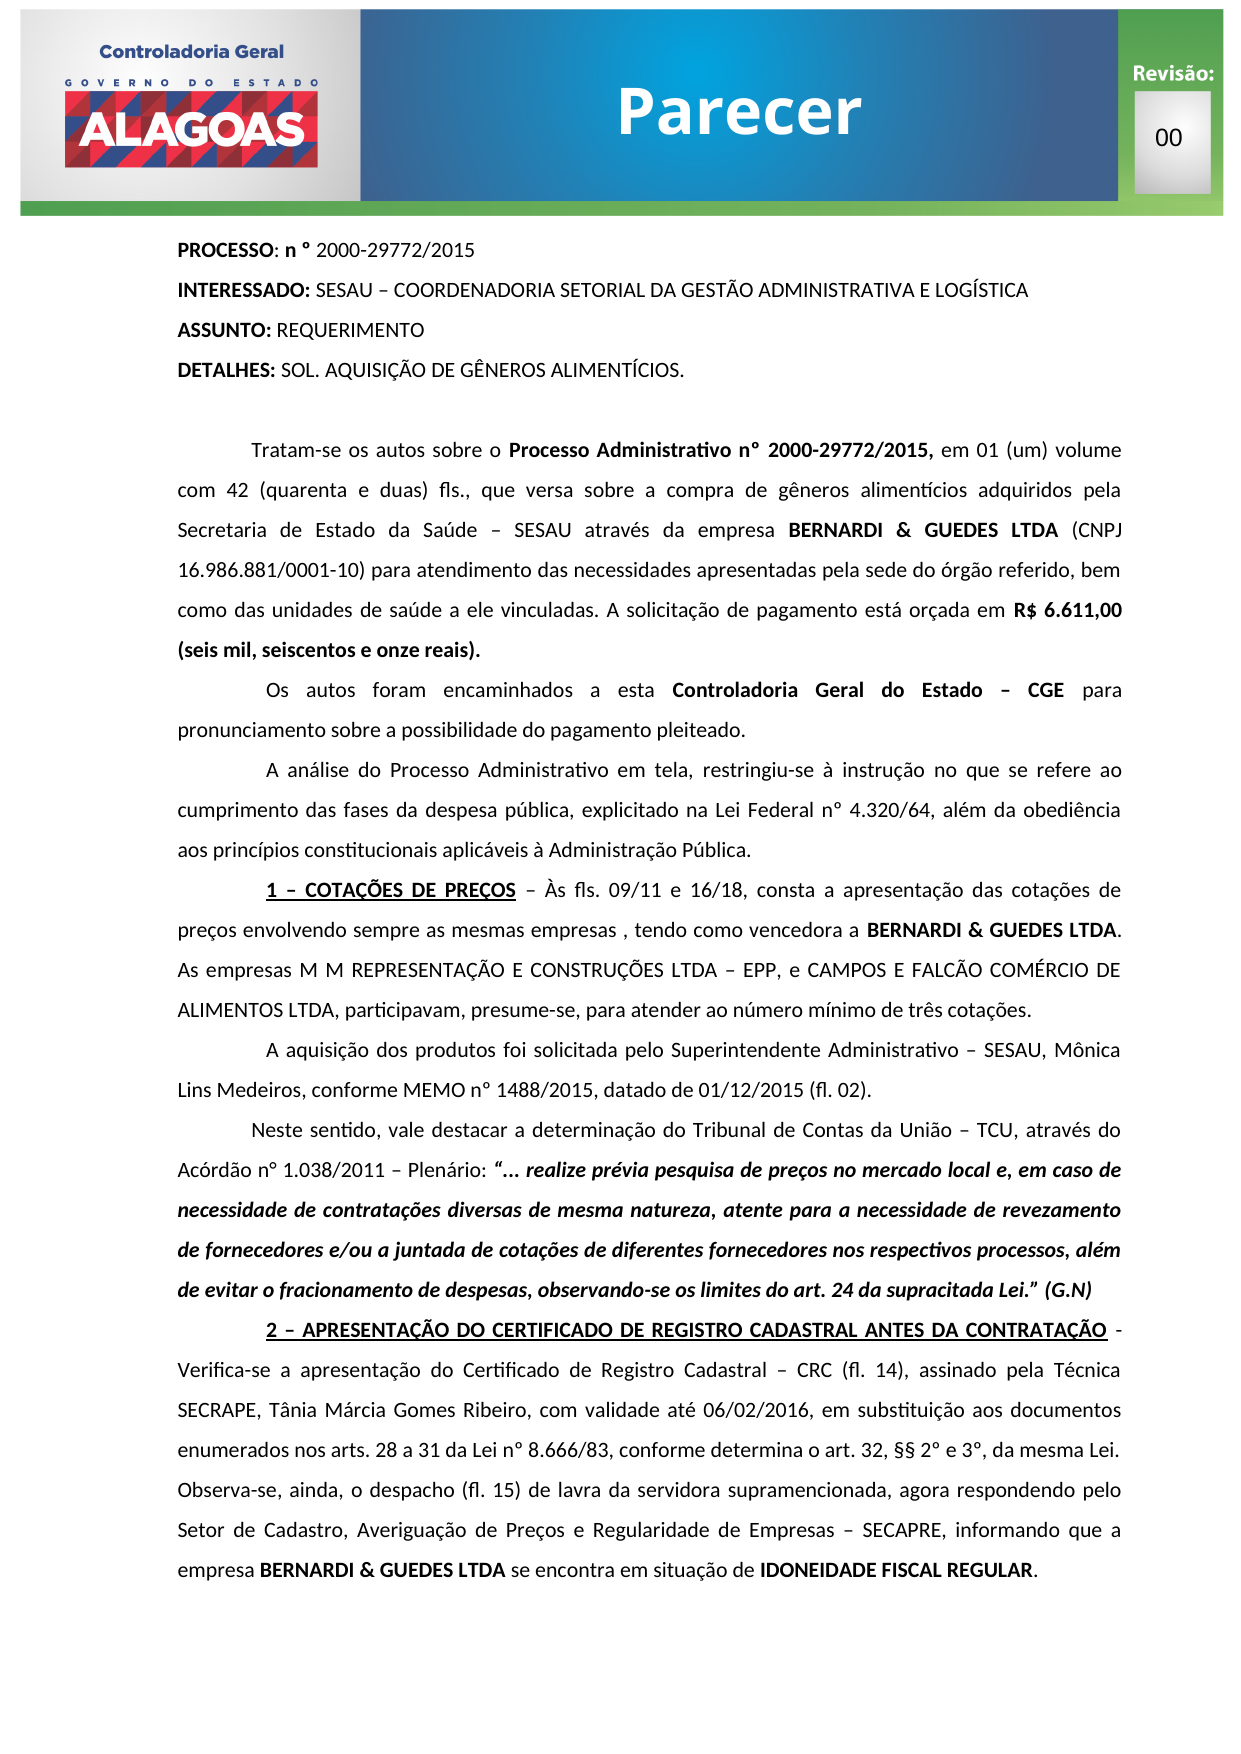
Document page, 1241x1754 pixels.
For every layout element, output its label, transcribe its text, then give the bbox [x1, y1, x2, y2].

text 2 – APRESENTAÇÃO DO CERTIFICADO DE REGISTRO CADASTRAL ANTES DA CONTRATAÇÃO - Verifica-se a apresentação do Certificado de Registro Cadastral – CRC (fl. 14), assinado pela Técnica SECRAPE, Tânia Márcia Gomes Ribeiro, com validade até 06/02/2016, em substituição aos documentos enumerados nos arts. 28 a 31 da Lei nº 8.666/83, conforme determina o art. 32, §§ 2º e 3º, da mesma Lei. Observa-se, ainda, o despacho (fl. 15) de lavra da servidora supramencionada, agora respondendo pelo Setor de Cadastro, Averiguação de Preços e Regularidade de Empresas – SECAPRE, informando que a empresa BERNARDI & GUEDES LTDA se encontra em situação de IDONEIDADE FISCAL REGULAR. [177, 1316, 1122, 1583]
text 1 – COTAÇÕES DE PREÇOS – Às fls. 09/11 e 16/18, consta a apresentação das cotações de preços envolvendo sempre as mesmas empresas , tendo como vencedora a BERNARDI & GUEDES LTDA. As empresas M M REPRESENTAÇÃO E CONSTRUÇÕES LTDA – EPP, e CAMPOS E FALCÃO COMÉRCIO DE ALIMENTOS LTDA, participavam, presume-se, para atender ao número mínimo de três cotações. [177, 876, 1122, 1023]
text Tratam-se os autos sobre o Processo Administrativo nº 2000-29772/2015, em 01 (um) volume com 42 (quarenta e duas) fls., que versa sobre a compra de gêneros alimentícios adquiridos pela Secretaria de Estado da Saúde – SESAU através da empresa BERNARDI & GUEDES LTDA (CNPJ 16.986.881/0001-10) para atendimento das necessidades apresentadas pela sede do órgão referido, bem como das unidades de saúde a ele vinculadas. A solicitação de pagamento está orçada em R$ 6.611,00 (seis mil, seiscentos e onze reais). [177, 436, 1122, 663]
text PROCESSO: n º 2000-29772/2015 [177, 236, 1122, 263]
text ASSUNTO: REQUERIMENTO [177, 316, 1122, 343]
text DETALHES: SOL. AQUISIÇÃO DE GÊNEROS ALIMENTÍCIOS. [177, 356, 1122, 383]
text A aquisição dos produtos foi solicitada pelo Superintendente Administrativo – SESAU, Mônica Lins Medeiros, conforme MEMO nº 1488/2015, datado de 01/12/2015 (fl. 02). [177, 1036, 1122, 1103]
text Os autos foram encaminhados a esta Controladoria Geral do Estado – CGE para pronunciamento sobre a possibilidade do pagamento pleiteado. [177, 676, 1122, 743]
picture [20, 9, 1224, 216]
text A análise do Processo Administrativo em tela, restringiu-se à instrução no que se refere ao cumprimento das fases da despesa pública, explicitado na Lei Federal nº 4.320/64, além da obediência aos princípios constitucionais aplicáveis à Administração Pública. [177, 756, 1122, 863]
text Neste sentido, vale destacar a determinação do Tribunal de Contas da União – TCU, através do Acórdão n° 1.038/2011 – Plenário: “... realize prévia pesquisa de preços no mercado local e, em caso de necessidade de contratações diversas de mesma natureza, atente para a necessidade de revezamento de fornecedores e/ou a juntada de cotações de diferentes fornecedores nos respectivos processos, além de evitar o fracionamento de despesas, observando-se os limites do art. 24 da supracitada Lei.” (G.N) [177, 1116, 1122, 1303]
text INTERESSADO: SESAU – COORDENADORIA SETORIAL DA GESTÃO ADMINISTRATIVA E LOGÍSTICA [177, 276, 1122, 303]
